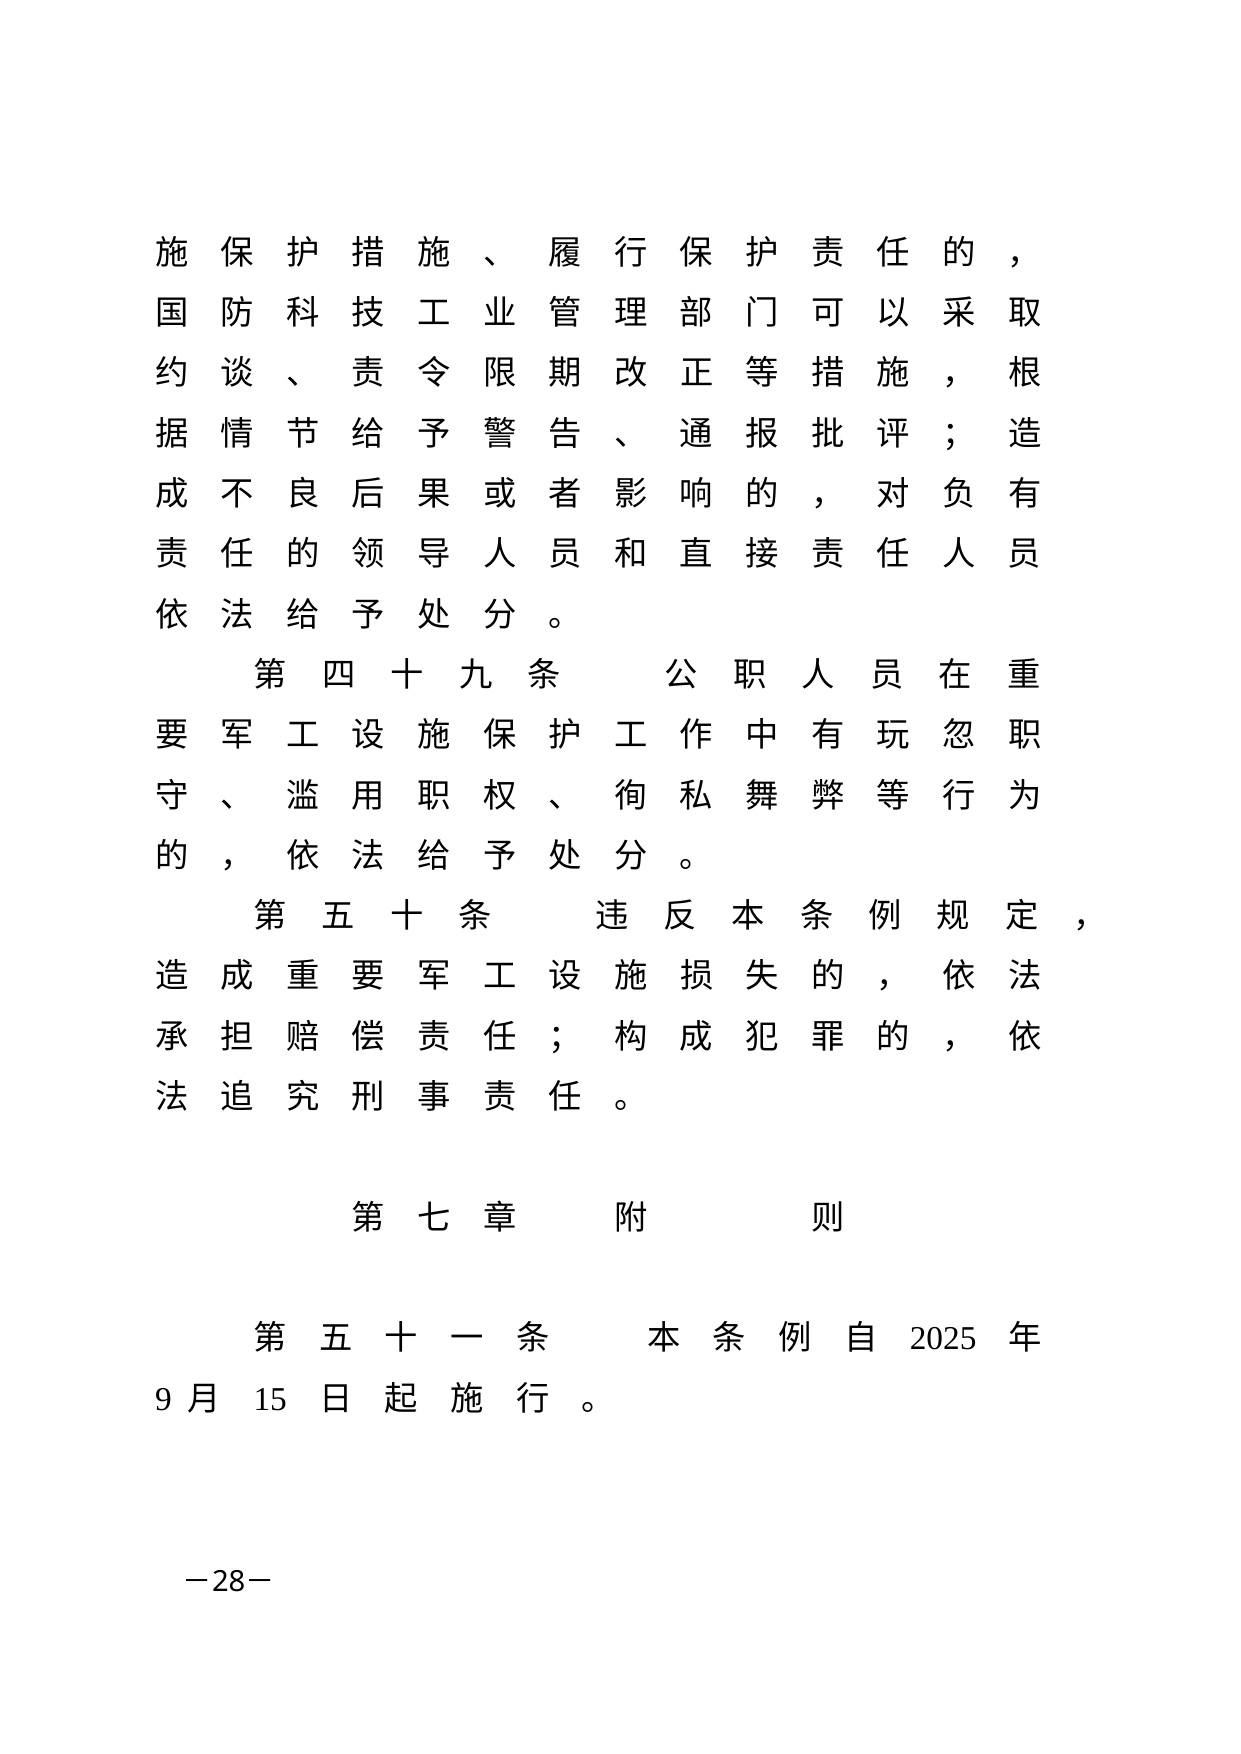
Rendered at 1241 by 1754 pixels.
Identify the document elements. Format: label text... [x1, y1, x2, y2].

text 第四十八条 重要军工设施管理单位违反本条例规定，未实施保护措施、履行保护责任的，国防科技工业管理部门可以采取约谈、责令限期改正等措施，根据情节给予警告、通报批评；造成不良后果或者影响的，对负有责任的领导人员和直接责任人员依法给予处分。 [155, 219, 1073, 642]
text 第七章 附 则 [155, 1184, 1073, 1245]
text 第五十一条 本条例自2025年9月15日起施行。 [155, 1305, 1073, 1426]
text 第四十九条 公职人员在重要军工设施保护工作中有玩忽职守、滥用职权、徇私舞弊等行为的，依法给予处分。 [155, 642, 1073, 883]
text 第五十条 违反本条例规定，造成重要军工设施损失的，依法承担赔偿责任；构成犯罪的，依法追究刑事责任。 [155, 883, 1073, 1124]
